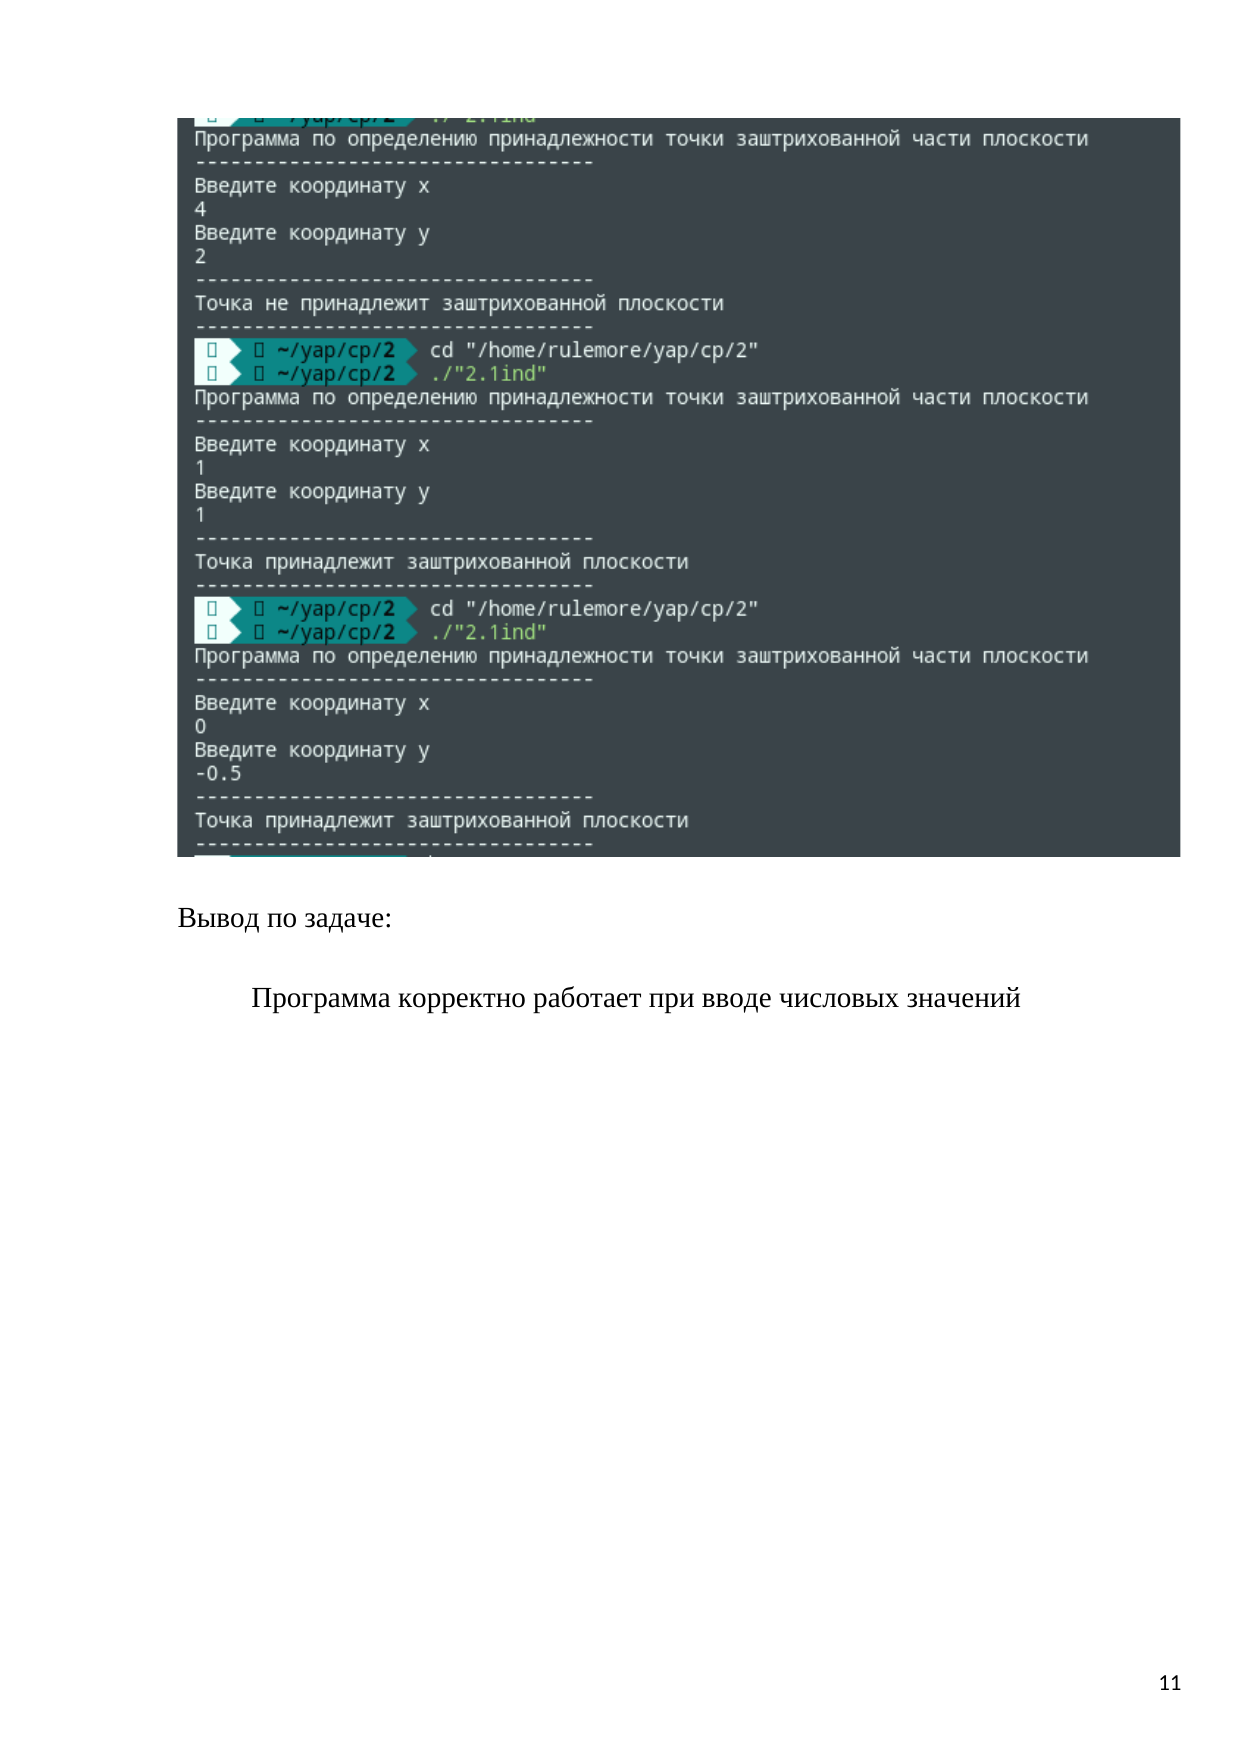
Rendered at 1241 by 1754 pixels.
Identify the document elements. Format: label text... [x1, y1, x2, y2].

picture [177, 118, 1181, 857]
text Программа корректно работает при вводе числовых значений [177, 980, 1181, 1013]
text Вывод по задаче: [177, 901, 1181, 934]
